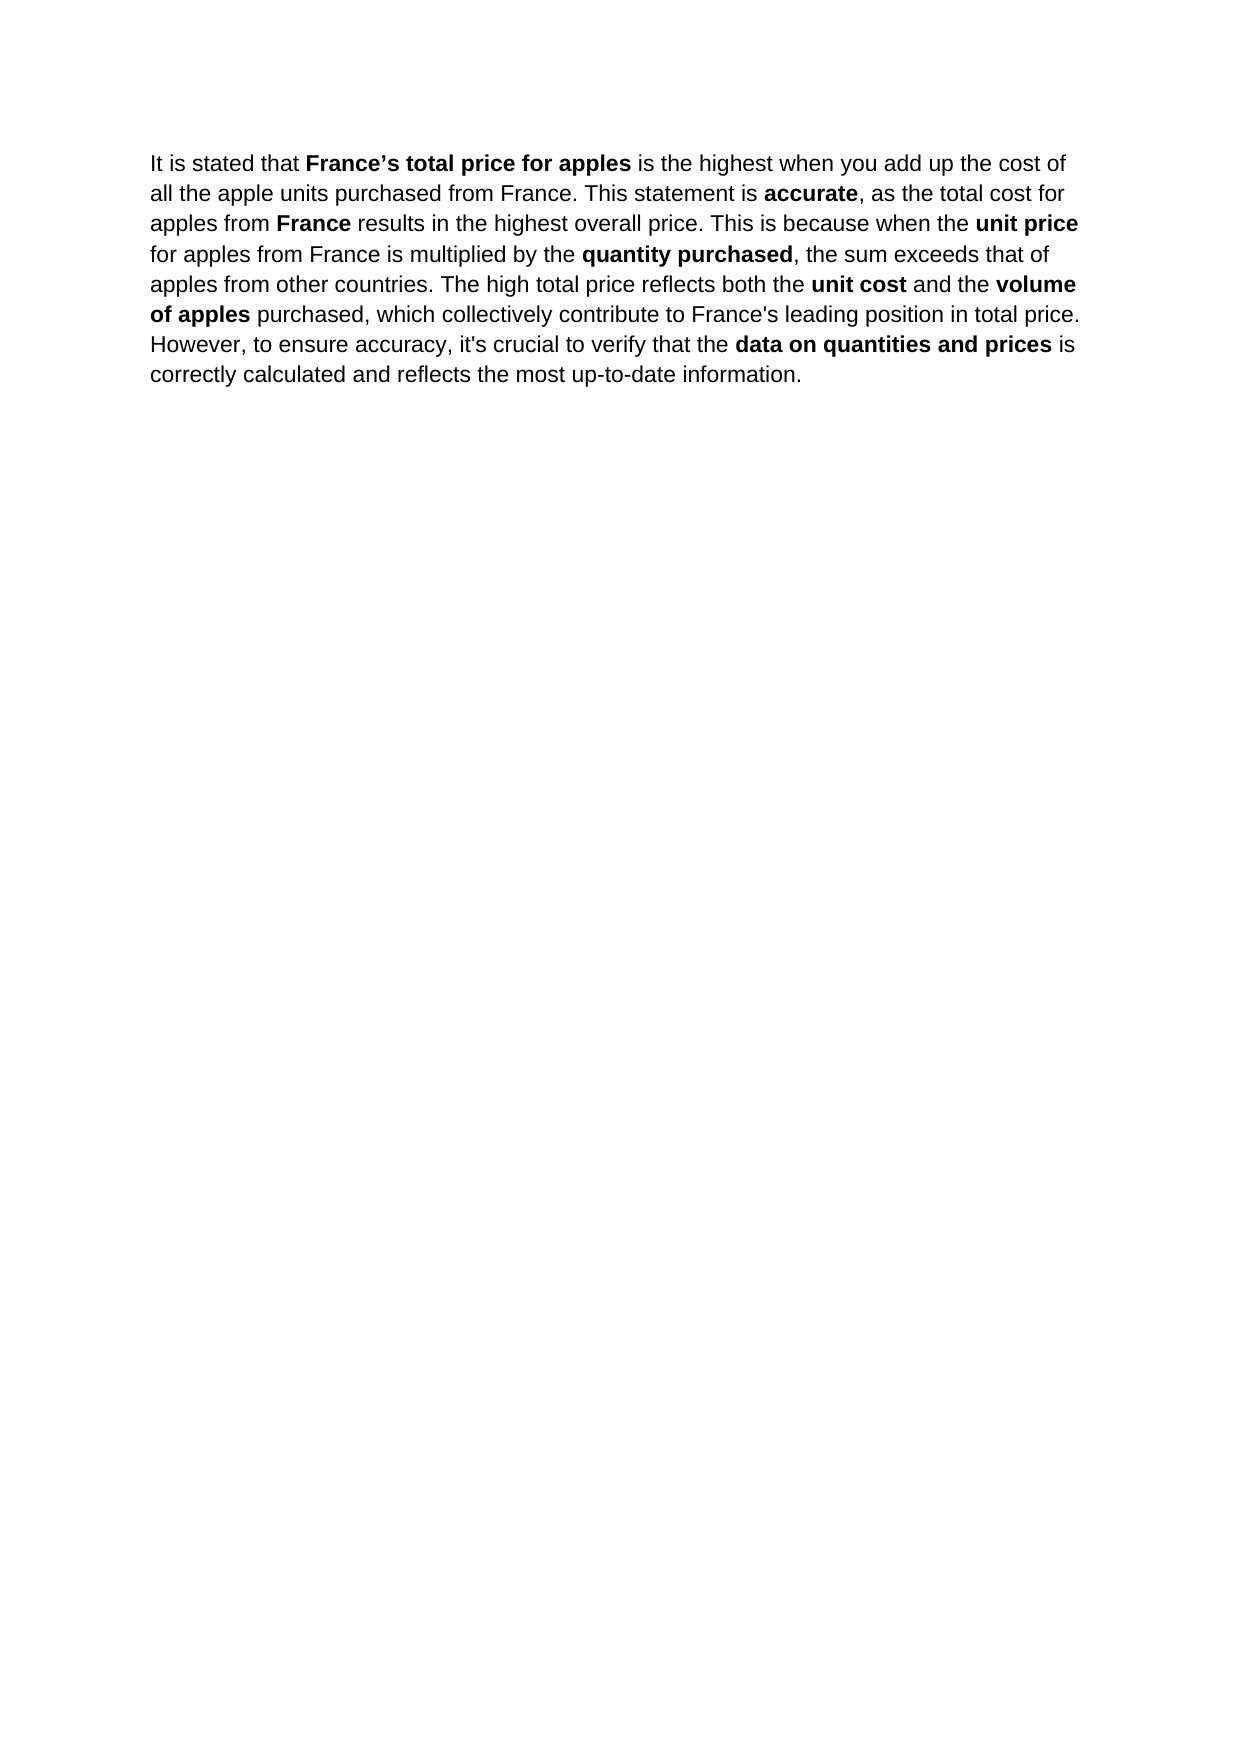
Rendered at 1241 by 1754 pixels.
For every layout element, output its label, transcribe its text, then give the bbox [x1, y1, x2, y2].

text It is stated that France’s total price for apples is the highest when you add up the cost of all the apple units purchased from France. This statement is accurate, as the total cost for apples from France results in the highest overall price. This is because when the unit price for apples from France is multiplied by the quantity purchased, the sum exceeds that of apples from other countries. The high total price reflects both the unit cost and the volume of apples purchased, which collectively contribute to France's leading position in total price. However, to ensure accuracy, it's crucial to verify that the data on quantities and prices is correctly calculated and reflects the most up-to-date information. [150, 150, 1090, 388]
